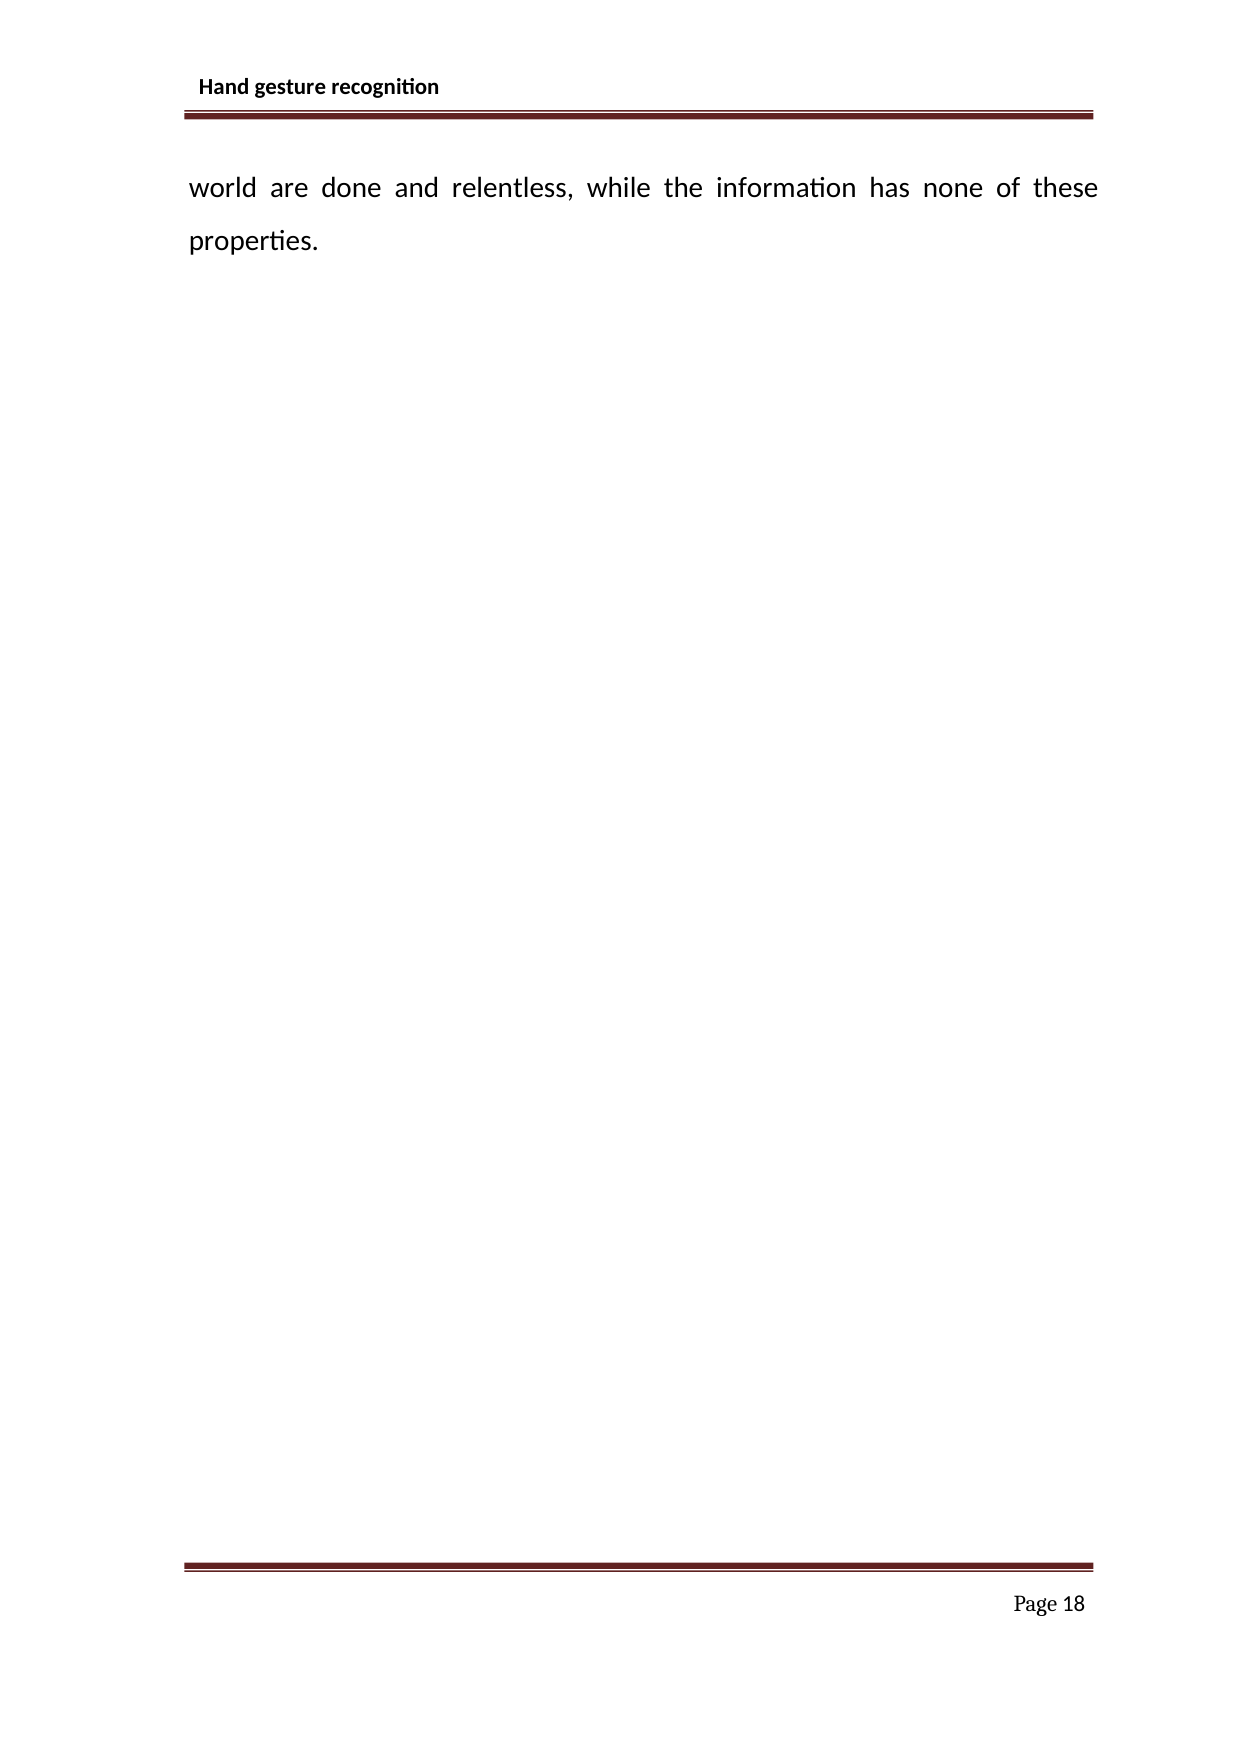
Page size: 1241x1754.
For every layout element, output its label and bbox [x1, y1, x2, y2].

text [187, 169, 1098, 258]
